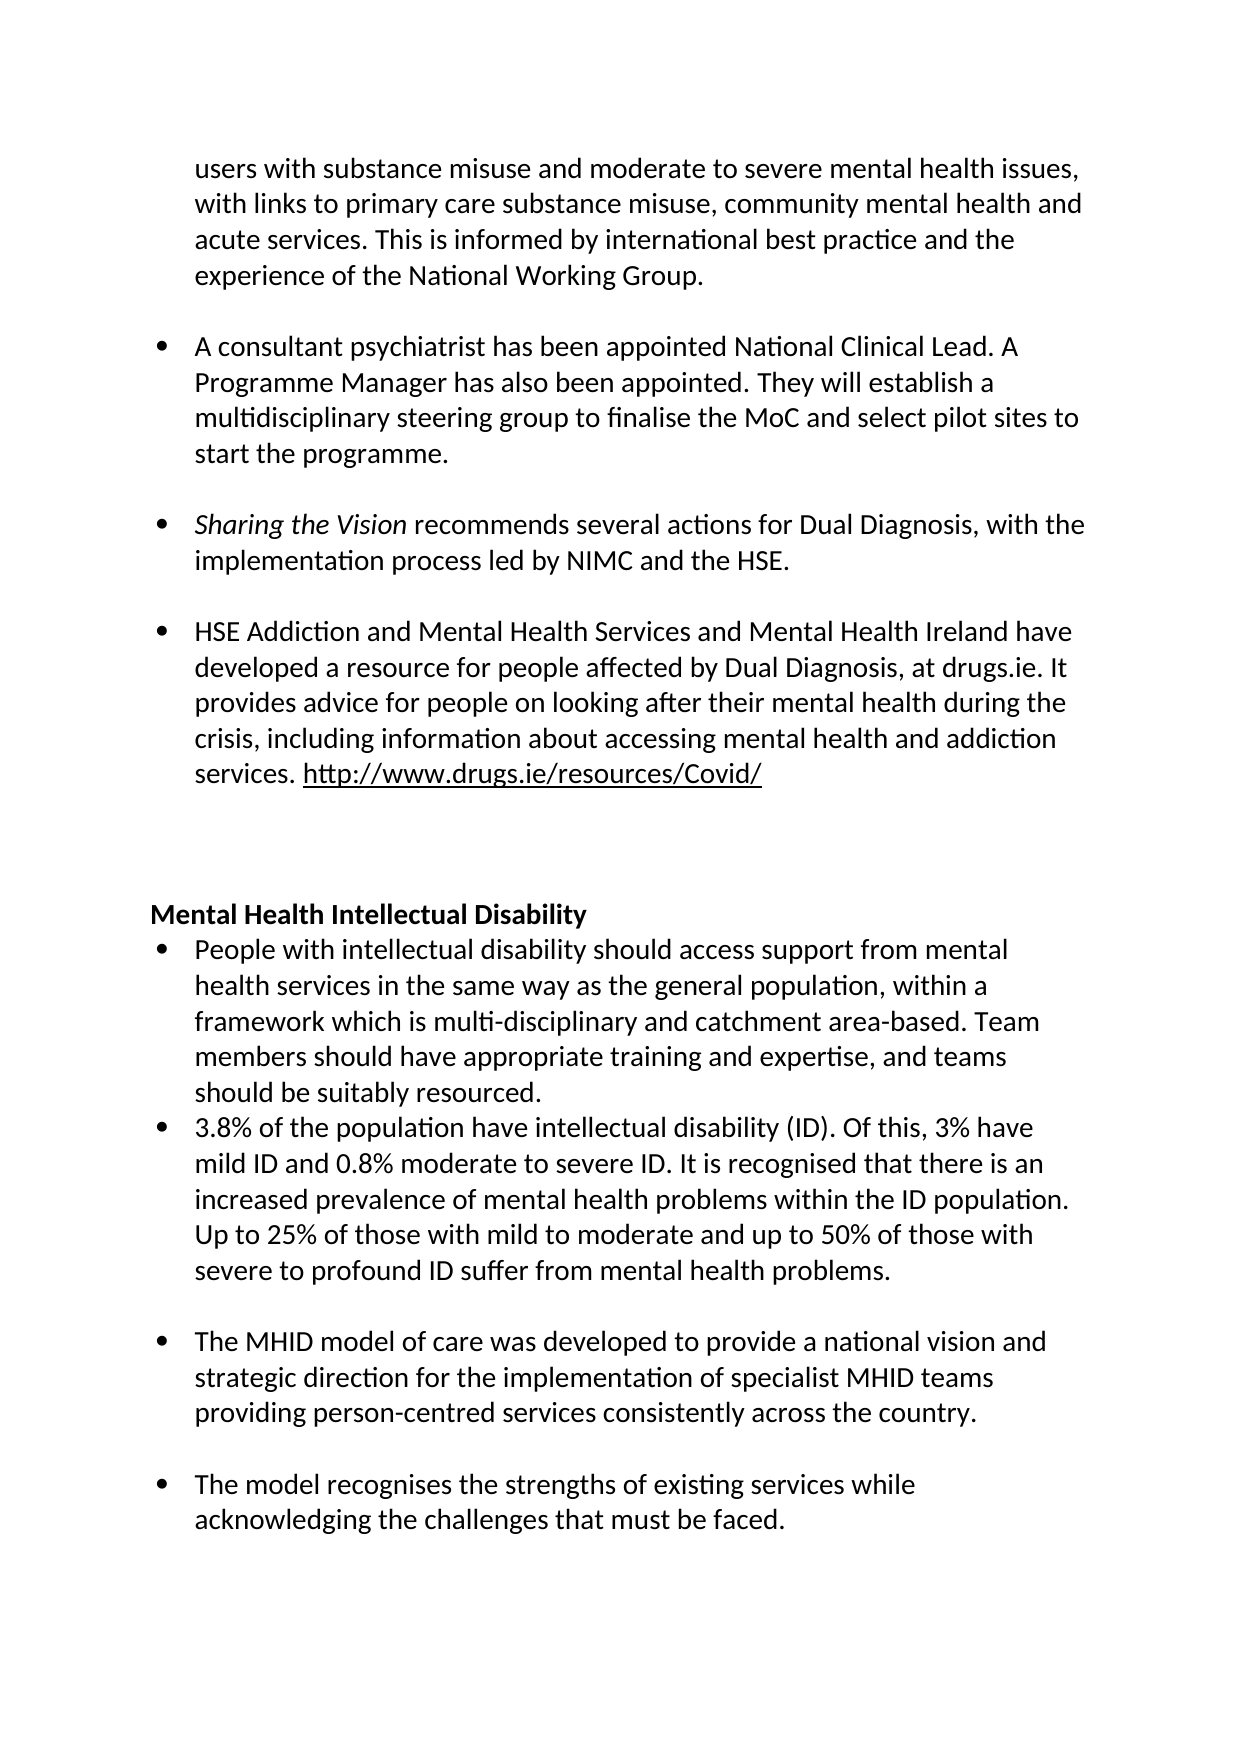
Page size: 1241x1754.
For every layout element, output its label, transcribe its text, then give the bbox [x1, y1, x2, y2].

list A consultant psychiatrist has been appointed National Clinical Lead. A Programme Manager has also been appointed. They will establish a multidisciplinary steering group to finalise the MoC and select pilot sites to start the programme. [157, 328, 1090, 471]
list HSE Addiction and Mental Health Services and Mental Health Ireland have developed a resource for people affected by Dual Diagnosis, at drugs.ie. It provides advice for people on looking after their mental health during the crisis, including information about accessing mental health and addiction services. http://www.drugs.ie/resources/Covid/ [157, 613, 1090, 791]
list The model recognises the strengths of existing services while acknowledging the challenges that must be faced. [157, 1466, 1090, 1537]
list The MHID model of care was developed to provide a national vision and strategic direction for the implementation of specialist MHID teams providing person-centred services consistently across the country. [157, 1323, 1090, 1430]
list Sharing the Vision recommends several actions for Dual Diagnosis, with the implementation process led by NIMC and the HSE. [157, 506, 1090, 577]
list People with intellectual disability should access support from mental health services in the same way as the general population, within a framework which is multi-disciplinary and catchment area-based. Team members should have appropriate training and expertise, and teams should be suitably resourced. [157, 931, 1090, 1109]
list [157, 150, 1090, 292]
text Mental Health Intellectual Disability [150, 896, 1085, 931]
list 3.8% of the population have intellectual disability (ID). Of this, 3% have mild ID and 0.8% moderate to severe ID. It is recognised that there is an increased prevalence of mental health problems within the ID population. Up to 25% of those with mild to moderate and up to 50% of those with severe to profound ID suffer from mental health problems. [157, 1109, 1090, 1288]
